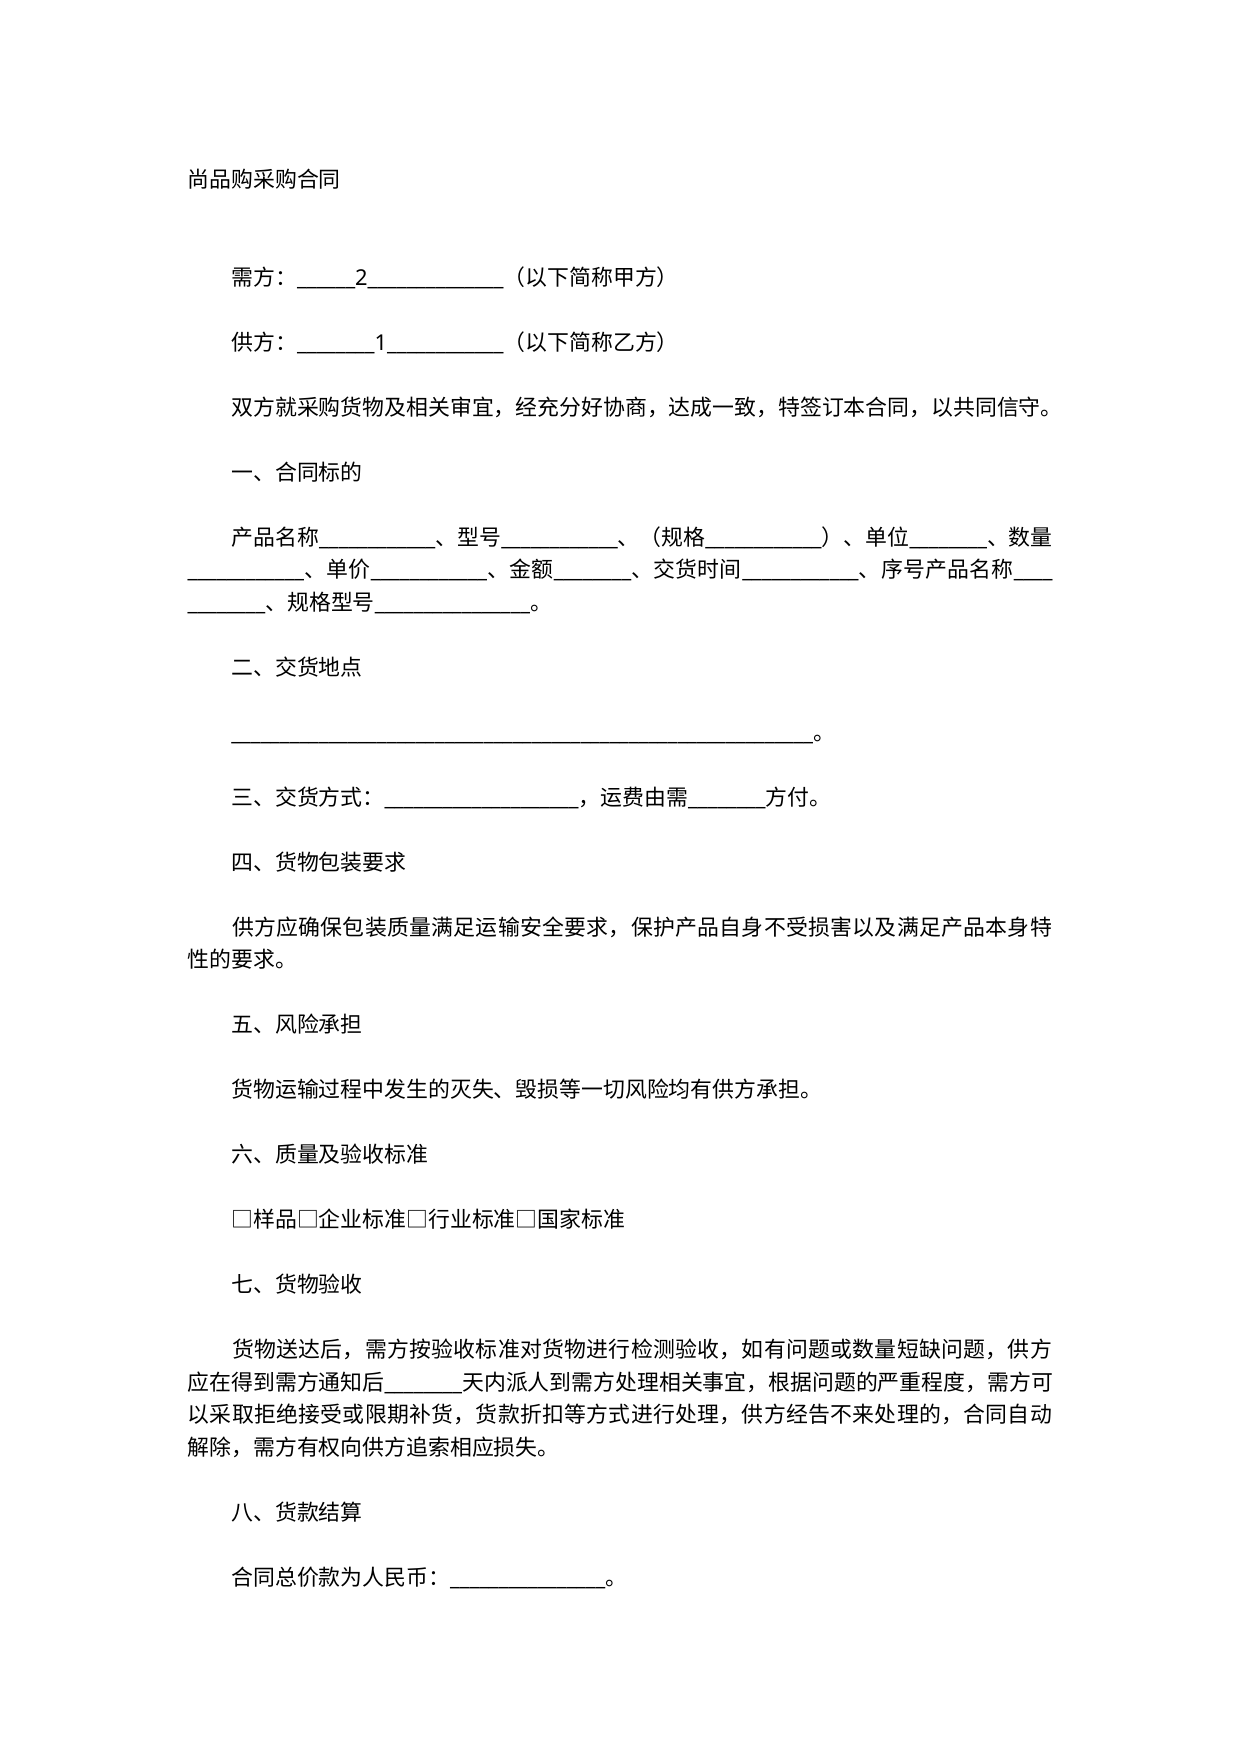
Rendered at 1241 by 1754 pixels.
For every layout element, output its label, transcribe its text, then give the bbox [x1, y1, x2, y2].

text 货物送达后，需方按验收标准对货物进行检测验收，如有问题或数量短缺问题，供方应在得到需方通知后________天内派人到需方处理相关事宜，根据问题的严重程度，需方可以采取拒绝接受或限期补货，货款折扣等方式进行处理，供方经告不来处理的，合同自动解除，需方有权向供方追索相应损失。 [187, 1332, 1053, 1462]
text 五、风险承担 [187, 1007, 1053, 1039]
text 合同总价款为人民币：________________。 [187, 1559, 1053, 1592]
text 产品名称____________、型号____________、（规格____________）、单位________、数量____________、单价____________、金额________、交货时间____________、序号产品名称____________、规格型号________________。 [187, 519, 1053, 617]
text 四、货物包装要求 [187, 844, 1053, 877]
text ____________________________________________________________。 [187, 714, 1053, 747]
text 七、货物验收 [187, 1267, 1053, 1299]
text 二、交货地点 [187, 649, 1053, 682]
text 一、合同标的 [187, 454, 1053, 487]
text 双方就采购货物及相关审宜，经充分好协商，达成一致，特签订本合同，以共同信守。 [187, 389, 1053, 422]
text □样品□企业标准□行业标准□国家标准 [187, 1202, 1053, 1234]
text 尚品购采购合同 [187, 162, 1053, 194]
text 六、质量及验收标准 [187, 1137, 1053, 1169]
text 三、交货方式：____________________，运费由需________方付。 [187, 779, 1053, 812]
text 货物运输过程中发生的灭失、毁损等一切风险均有供方承担。 [187, 1072, 1053, 1104]
text 供方应确保包装质量满足运输安全要求，保护产品自身不受损害以及满足产品本身特性的要求。 [187, 909, 1053, 974]
text 供方：________1____________（以下简称乙方） [187, 324, 1053, 357]
text 需方：______2______________（以下简称甲方） [187, 259, 1053, 292]
text 八、货款结算 [187, 1494, 1053, 1527]
